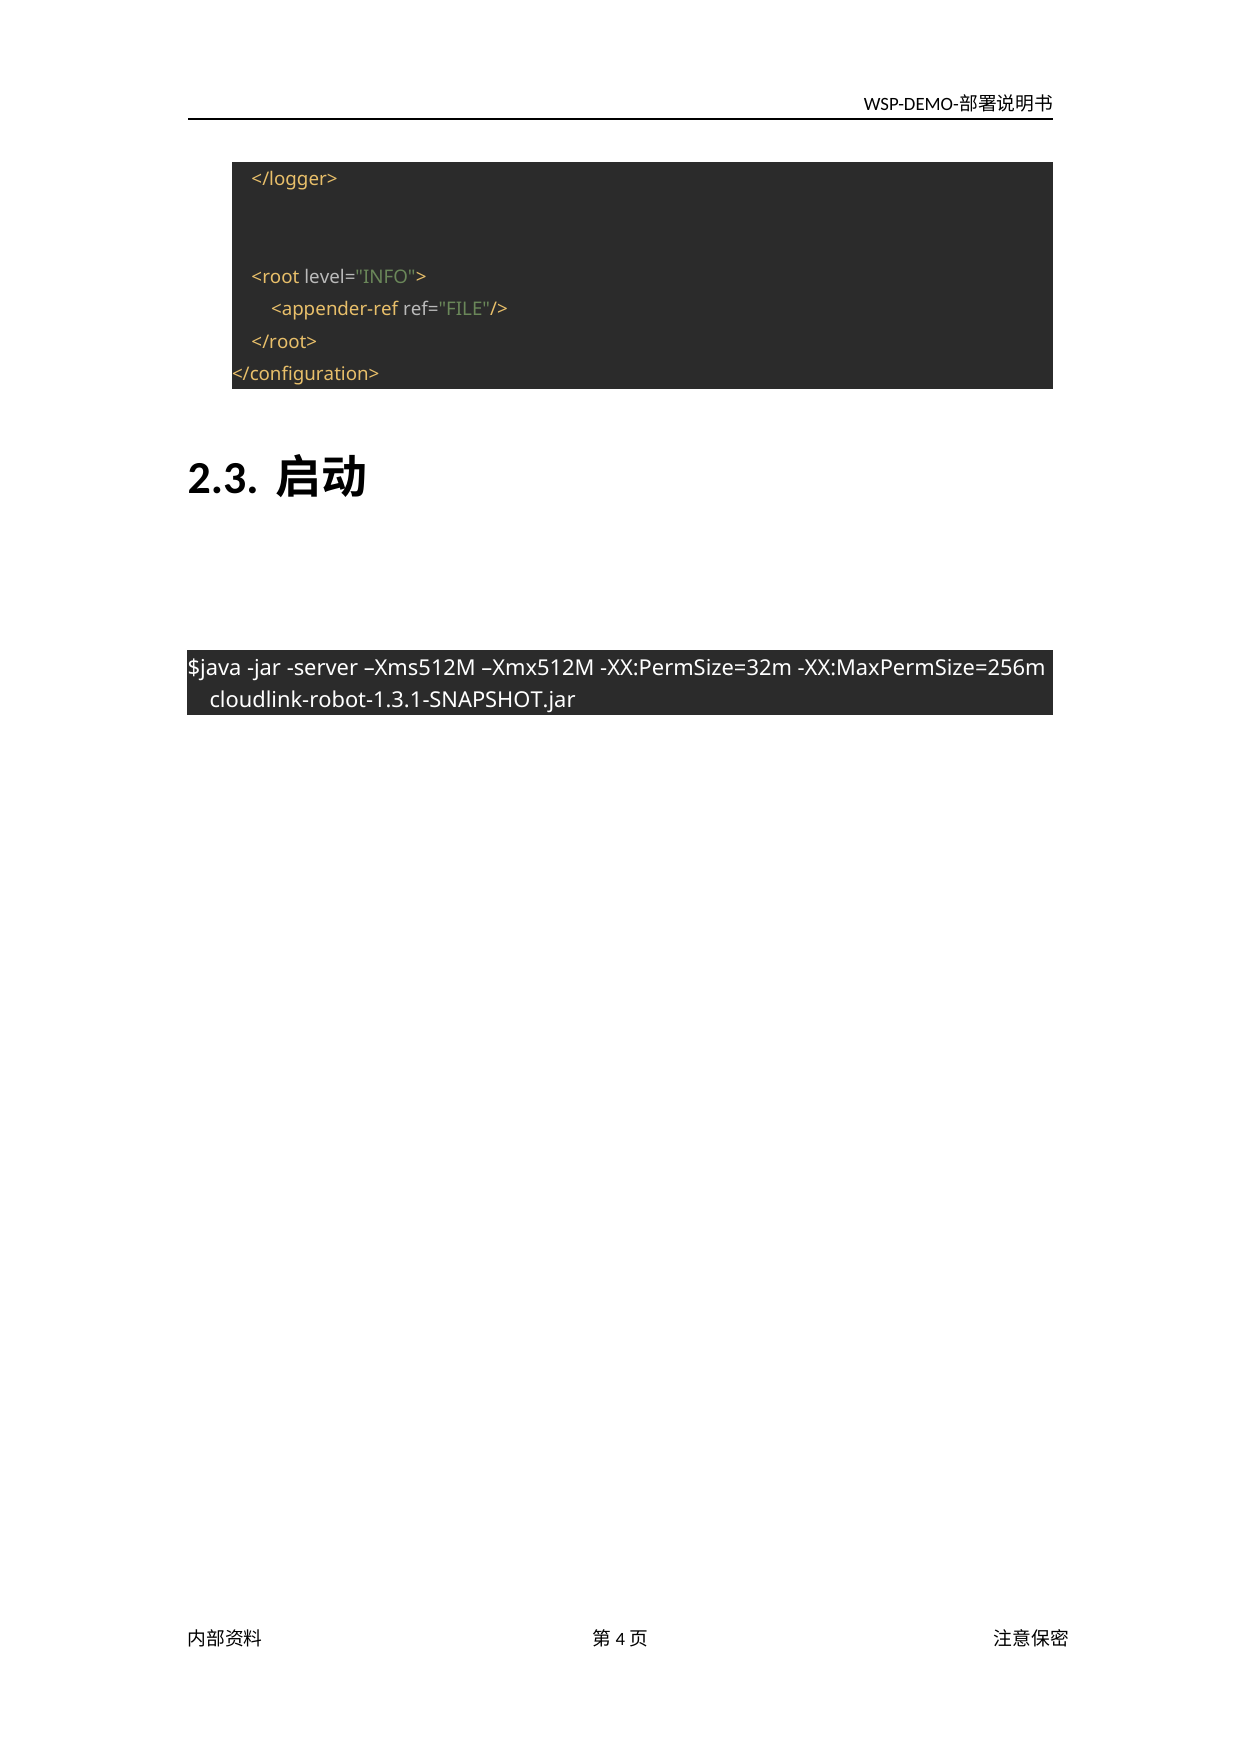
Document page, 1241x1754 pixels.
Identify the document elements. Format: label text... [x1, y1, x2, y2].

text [232, 162, 1053, 389]
subtitle 启动 [187, 425, 1053, 522]
text $java -jar -server –Xms512M –Xmx512M -XX:PermSize=32m -XX:MaxPermSize=256m cloudlink-robot-1.3.1-SNAPSHOT.jar [187, 650, 1053, 715]
